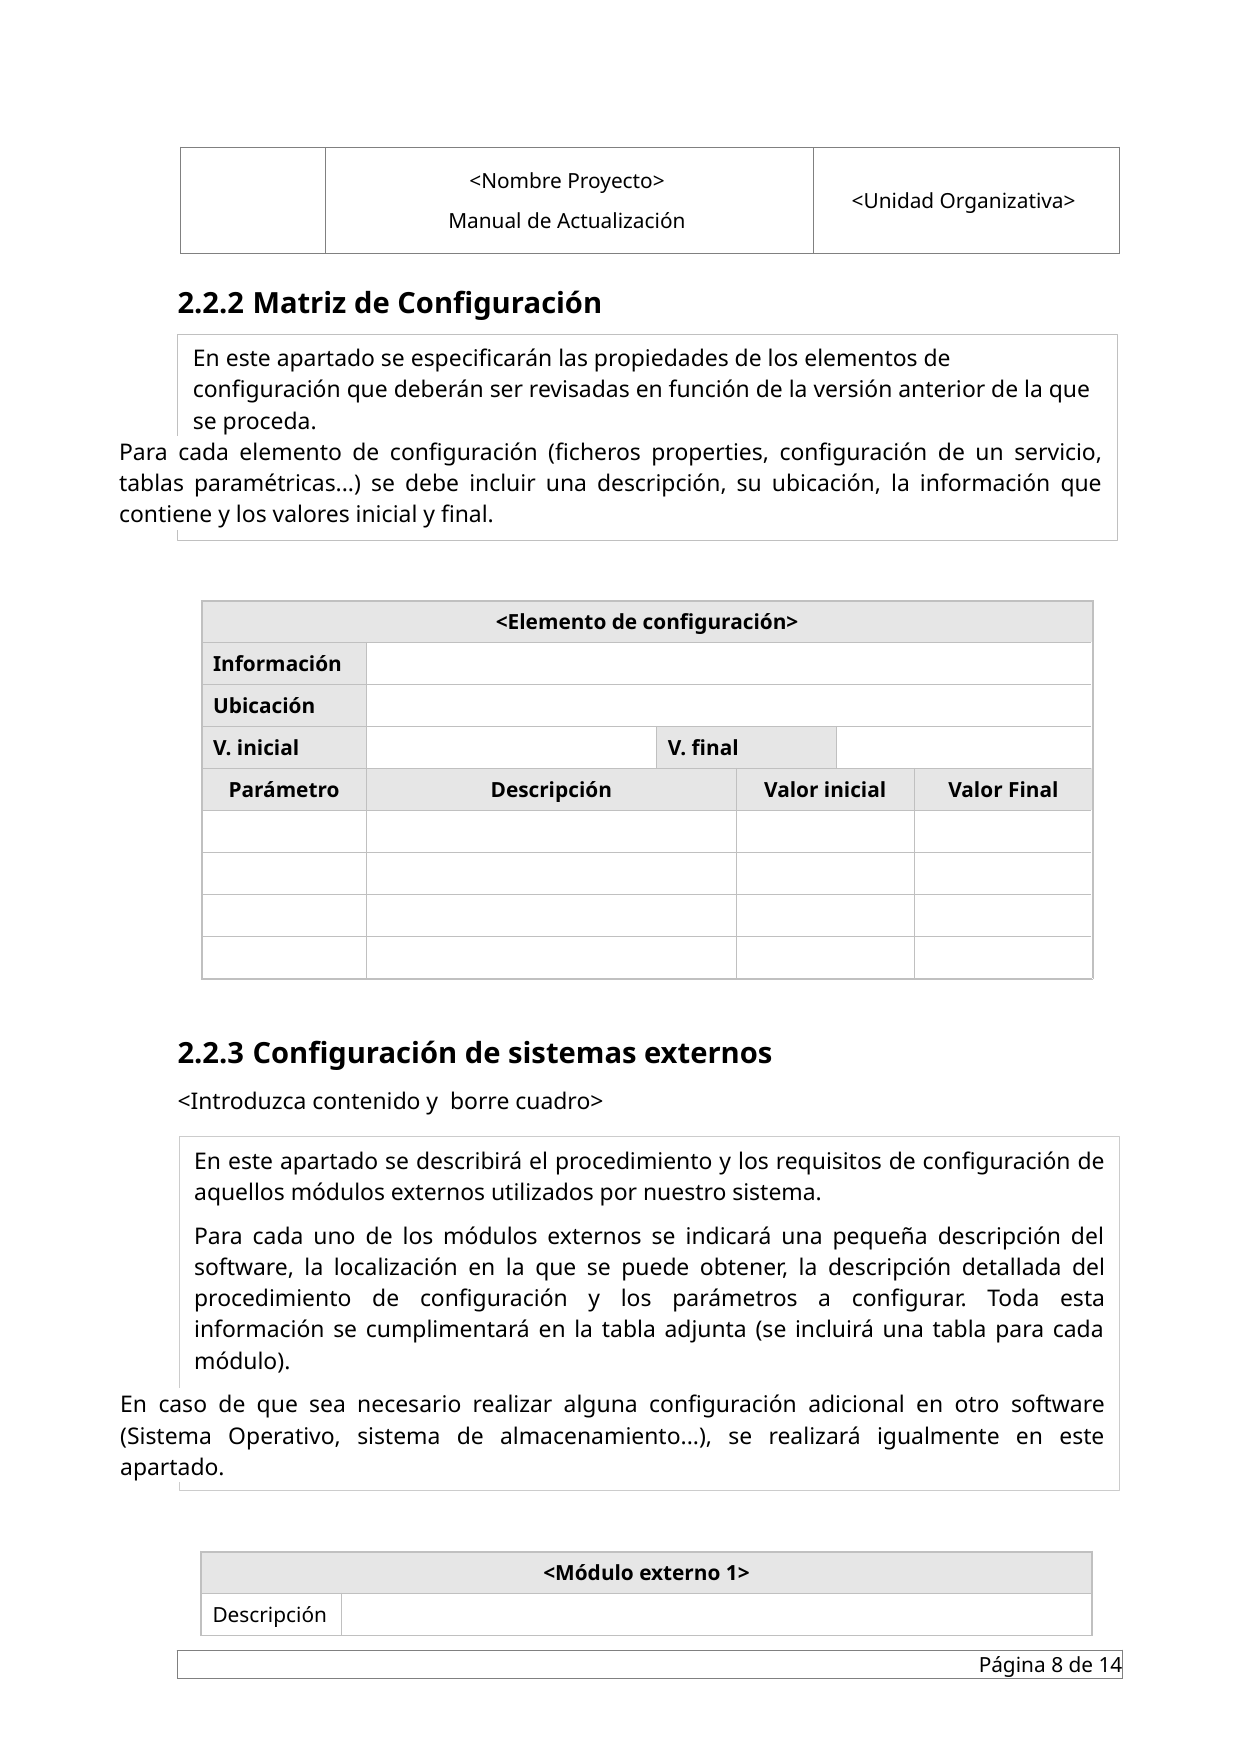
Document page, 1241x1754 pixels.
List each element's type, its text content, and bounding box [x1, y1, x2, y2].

table_cell [367, 642, 1092, 684]
table_cell [737, 853, 914, 894]
table_cell Valor Final [915, 768, 1092, 810]
table_cell [915, 894, 1092, 936]
table_cell [367, 727, 656, 768]
table_cell [367, 937, 736, 978]
table_cell [915, 810, 1092, 852]
table_cell V. inicial [203, 727, 366, 768]
table_cell [737, 895, 914, 936]
table_cell [203, 937, 366, 978]
table_cell [203, 811, 366, 852]
table_cell [367, 853, 736, 894]
table_cell Parámetro [203, 769, 366, 810]
table_cell [737, 937, 914, 978]
table_cell [342, 1594, 1091, 1634]
table_cell [367, 684, 1092, 726]
text <Introduzca contenido y borre cuadro> [177, 1085, 1122, 1116]
table_cell [737, 811, 914, 852]
table_header <Elemento de configuración> [203, 602, 1092, 642]
table_cell Valor inicial [737, 769, 914, 810]
subtitle Configuración de sistemas externos [177, 1033, 1122, 1072]
table_cell [367, 895, 736, 936]
subtitle Matriz de Configuración [177, 282, 1122, 322]
table_cell Descripción [202, 1594, 341, 1634]
table_cell Ubicación [203, 685, 366, 726]
table_cell [367, 811, 736, 852]
table_cell [915, 936, 1092, 978]
table_cell [203, 853, 366, 894]
table_cell Información [203, 643, 366, 684]
table_cell V. final [657, 727, 836, 768]
table_cell [915, 852, 1092, 894]
table_cell [837, 726, 1092, 768]
table_cell [203, 895, 366, 936]
table_cell Descripción [367, 769, 736, 810]
table_header <Módulo externo 1> [202, 1553, 1091, 1593]
